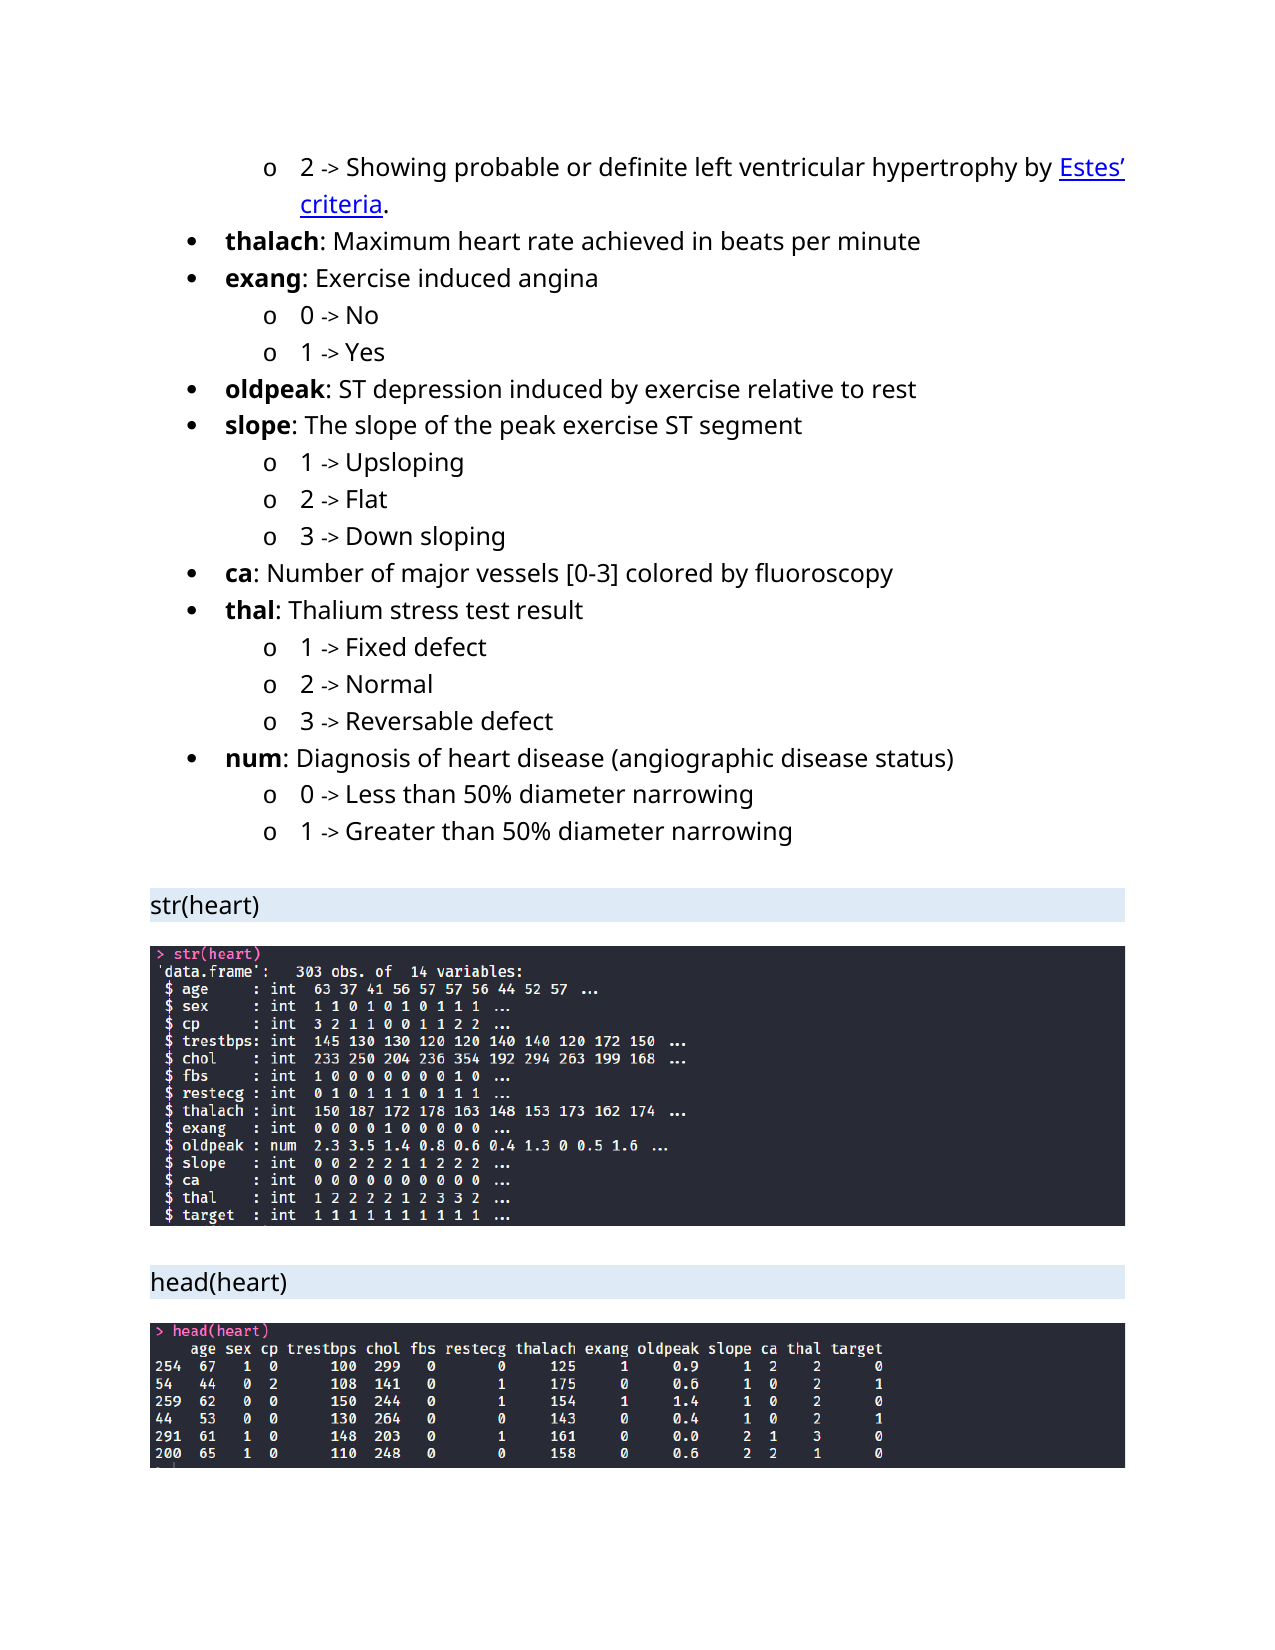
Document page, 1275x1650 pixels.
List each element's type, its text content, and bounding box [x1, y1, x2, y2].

list 0 -> No [262, 297, 1125, 332]
picture [150, 946, 1125, 1226]
picture [150, 1323, 1125, 1468]
list slope: The slope of the peak exercise ST segment [187, 408, 1125, 442]
list oldpeak: ST depression induced by exercise relative to rest [187, 371, 1125, 405]
list ca: Number of major vessels [0-3] colored by fluoroscopy [187, 556, 1125, 590]
list 1 -> Yes [262, 334, 1125, 368]
text head(heart) [150, 1265, 1125, 1299]
list 3 -> Down sloping [262, 519, 1125, 553]
list 2 -> Showing probable or definite left ventricular hypertrophy by Estes’ criteria. [262, 150, 1125, 221]
list 0 -> Less than 50% diameter narrowing [262, 777, 1125, 811]
list 1 -> Greater than 50% diameter narrowing [262, 814, 1125, 848]
text str(heart) [150, 888, 1125, 922]
list exang: Exercise induced angina [187, 261, 1125, 294]
list num: Diagnosis of heart disease (angiographic disease status) [187, 740, 1125, 774]
list 3 -> Reversable defect [262, 703, 1125, 737]
list 2 -> Flat [262, 482, 1125, 516]
list thal: Thalium stress test result [187, 592, 1125, 627]
list thalach: Maximum heart rate achieved in beats per minute [187, 224, 1125, 258]
list 1 -> Upsloping [262, 445, 1125, 479]
list 1 -> Fixed defect [262, 629, 1125, 663]
list 2 -> Normal [262, 666, 1125, 701]
